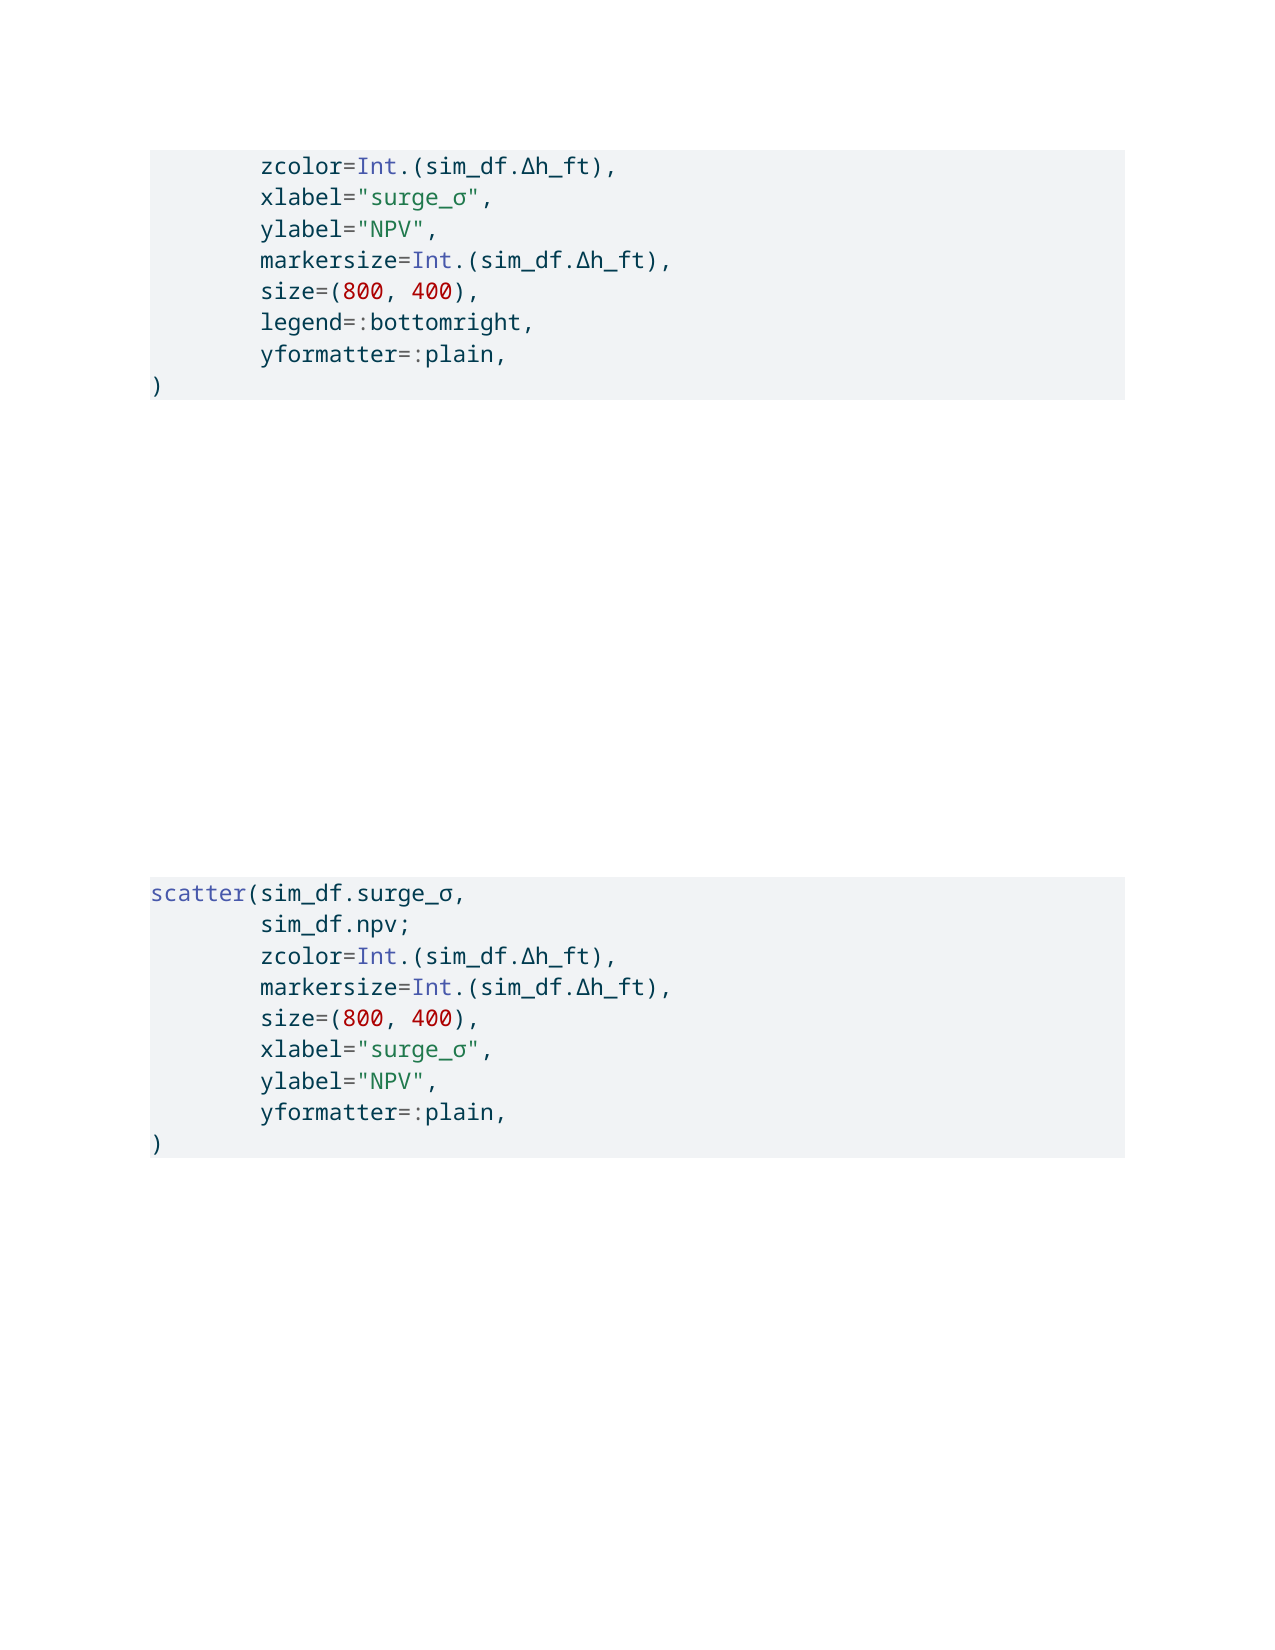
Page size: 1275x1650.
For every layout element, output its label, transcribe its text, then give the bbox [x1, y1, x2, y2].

text scatter(sim_df.surge_σ, sim_df.npv; zcolor=Int.(sim_df.Δh_ft), markersize=Int.(sim_df.Δh_ft), size=(800, 400), xlabel="surge_σ", ylabel="NPV", yformatter=:plain, ) [150, 877, 1125, 1158]
